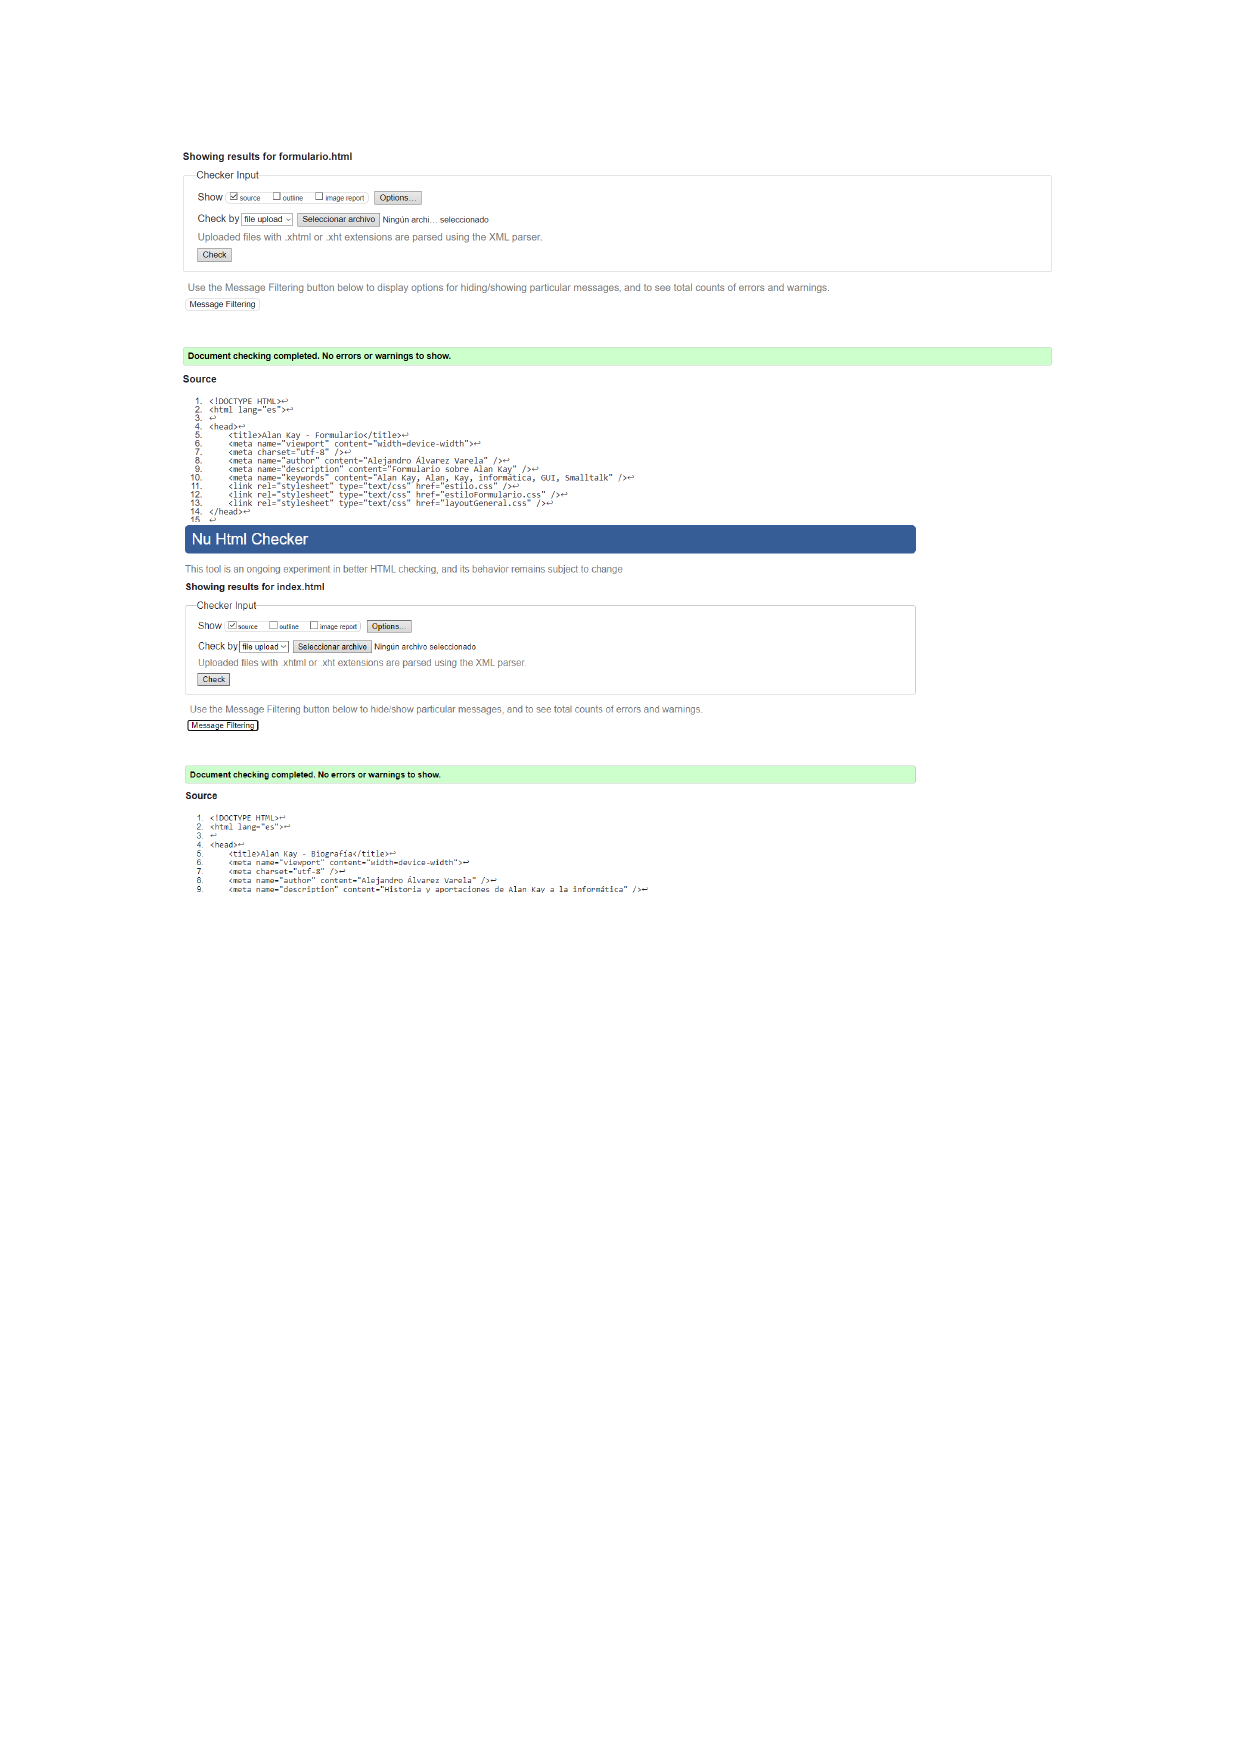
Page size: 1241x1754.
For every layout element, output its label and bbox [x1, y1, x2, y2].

picture [177, 147, 1062, 893]
